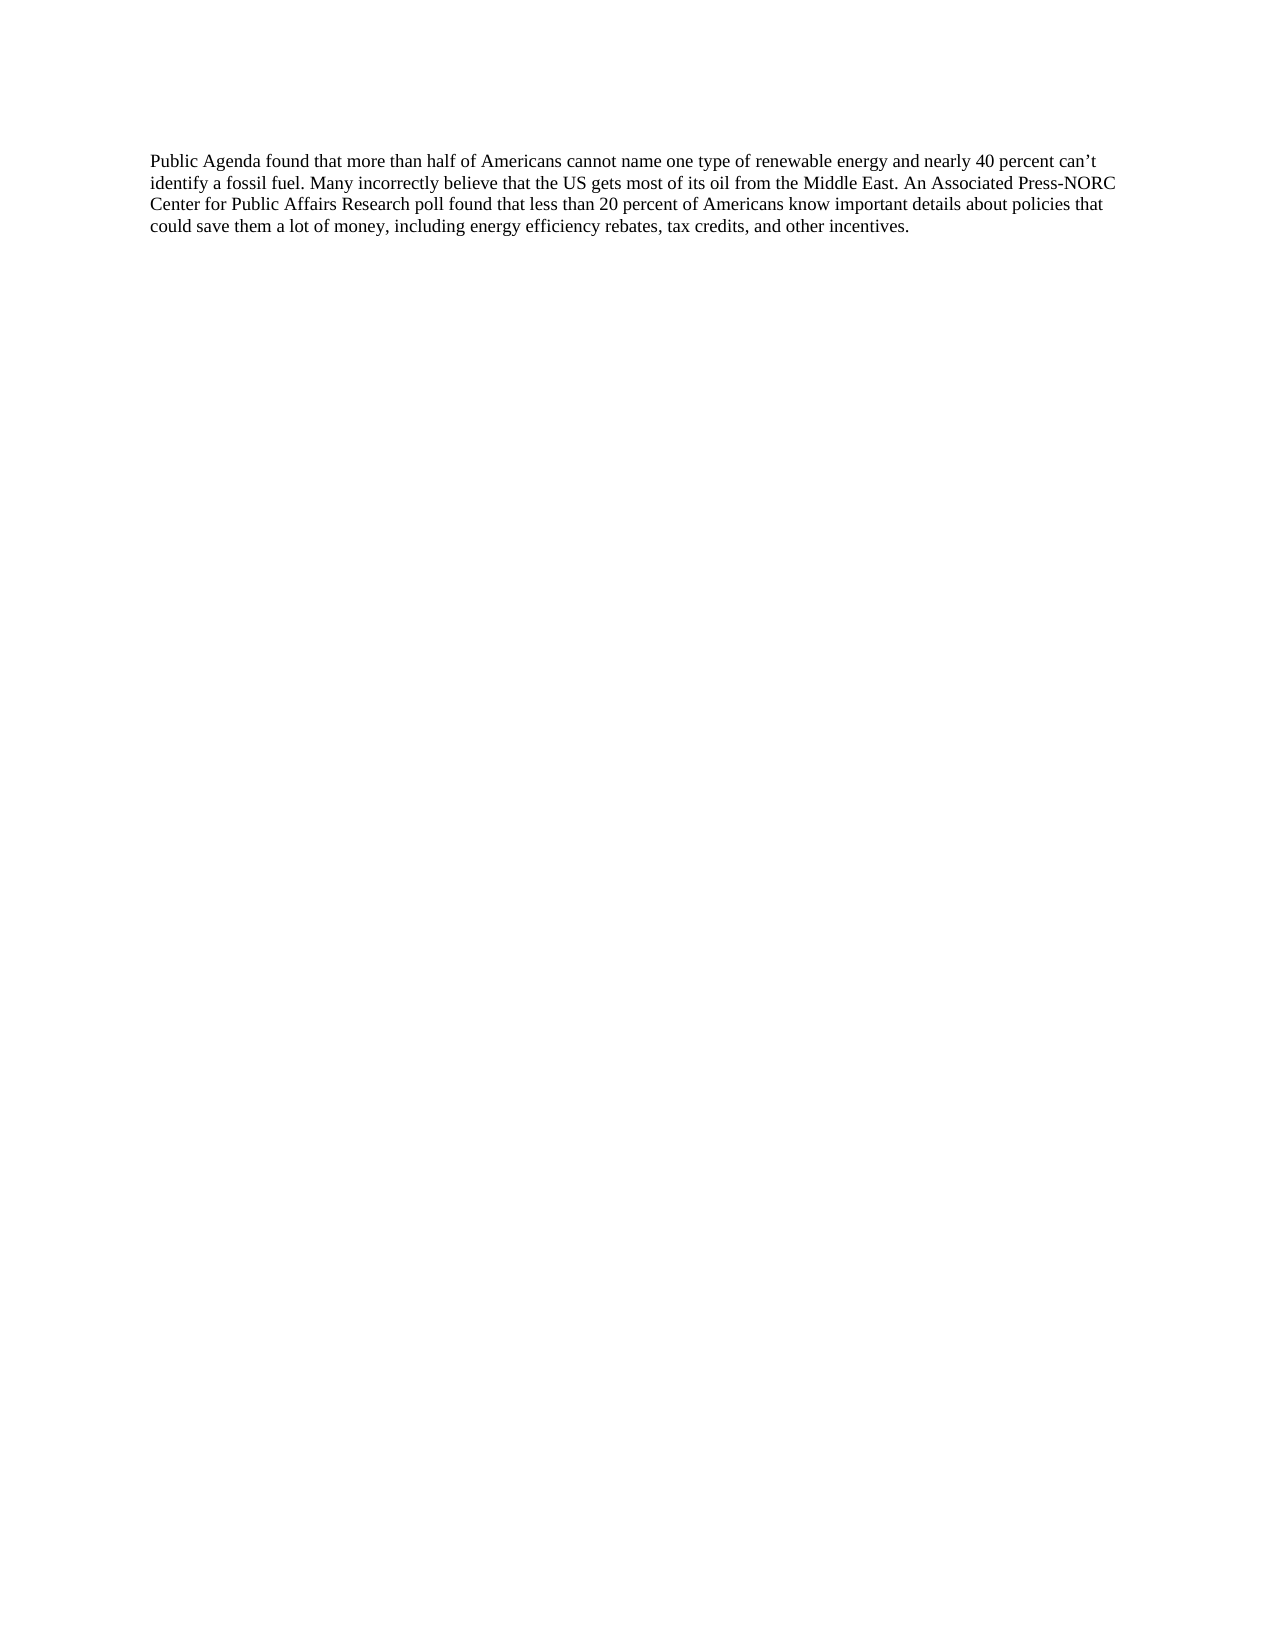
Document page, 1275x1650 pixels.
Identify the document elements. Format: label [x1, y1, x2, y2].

text [150, 150, 1125, 236]
